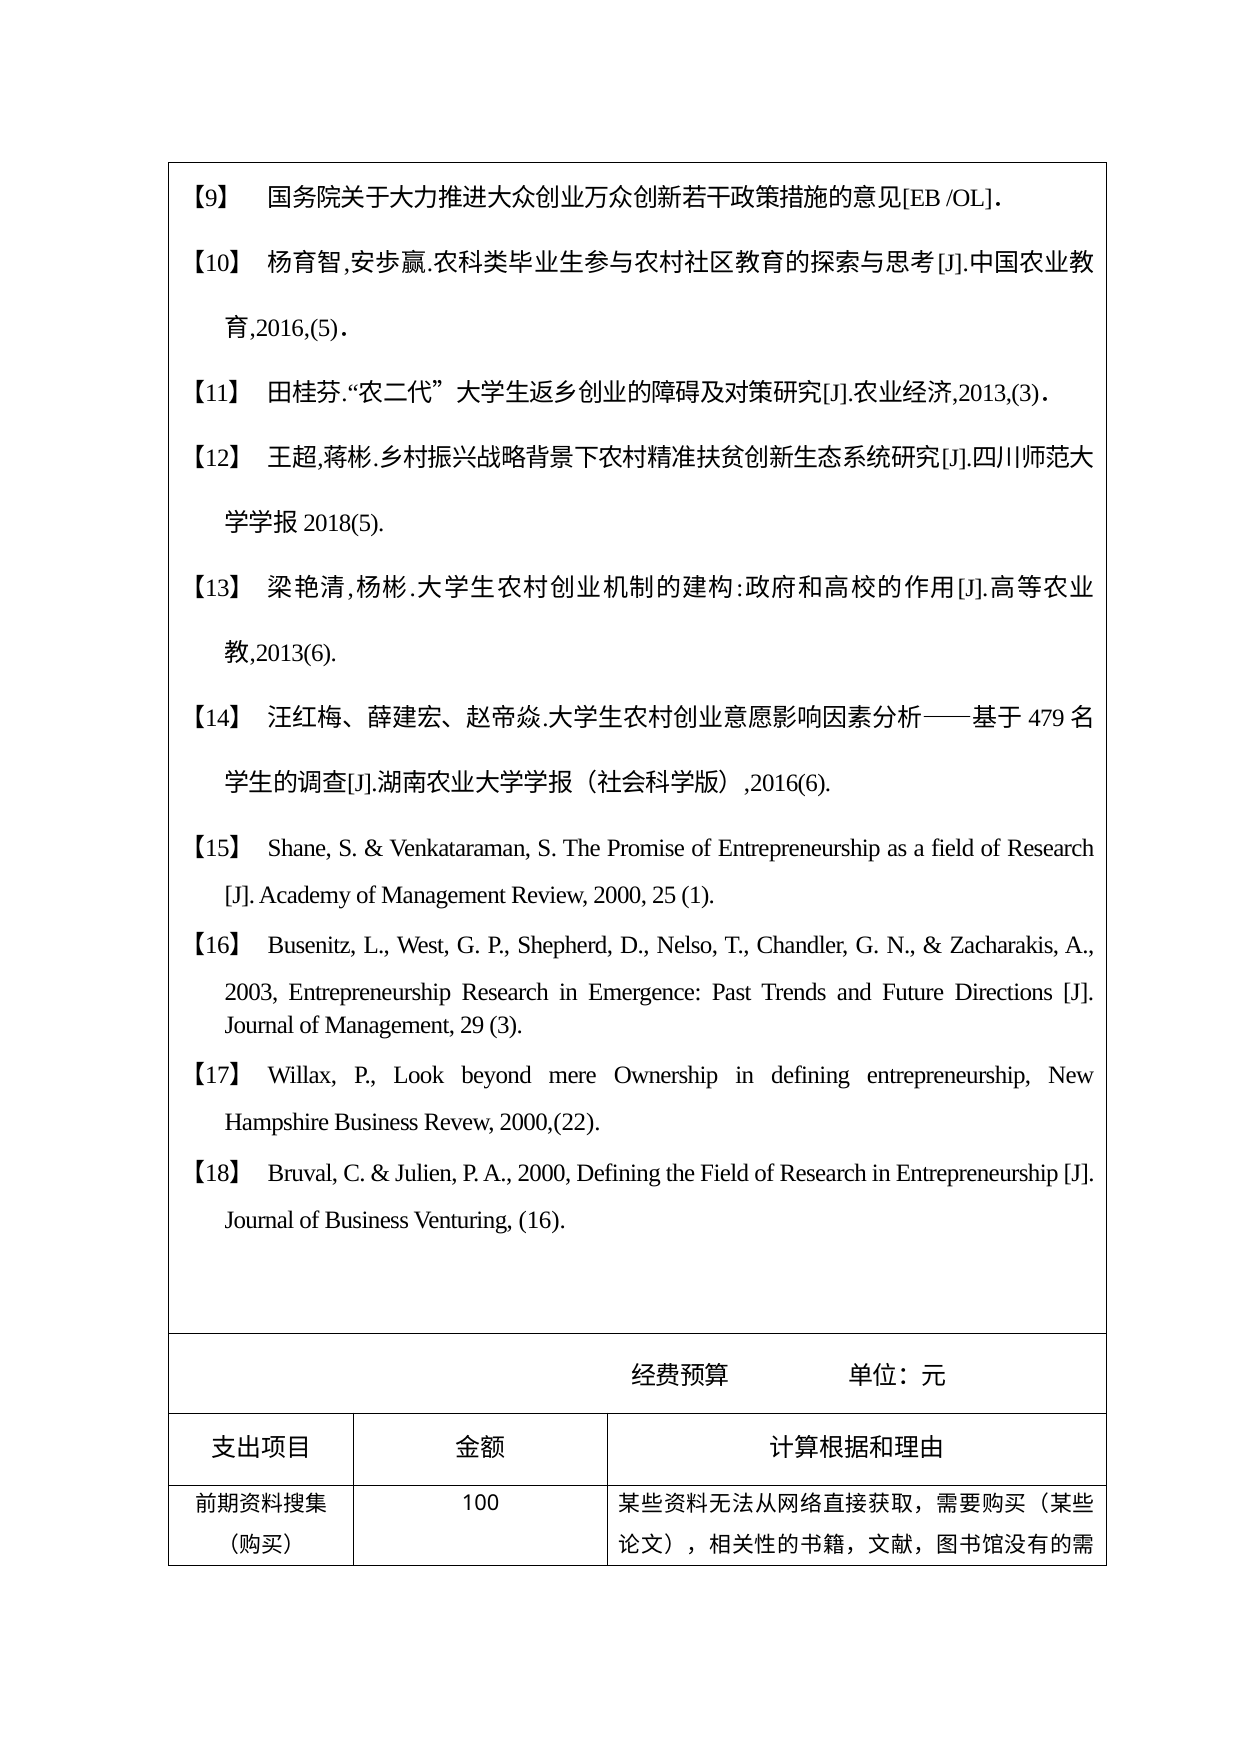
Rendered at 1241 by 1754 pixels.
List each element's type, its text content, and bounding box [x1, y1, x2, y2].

table_cell 计算根据和理由 [608, 1414, 1106, 1485]
table_cell 100 [354, 1486, 607, 1565]
table_cell 前期资料搜集（购买） [169, 1486, 353, 1565]
table_cell 金额 [354, 1414, 607, 1485]
table_cell 支出项目 [169, 1414, 353, 1485]
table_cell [169, 163, 1106, 1333]
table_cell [608, 1486, 1106, 1565]
table_cell 经费预算 单位：元 [169, 1334, 1106, 1412]
